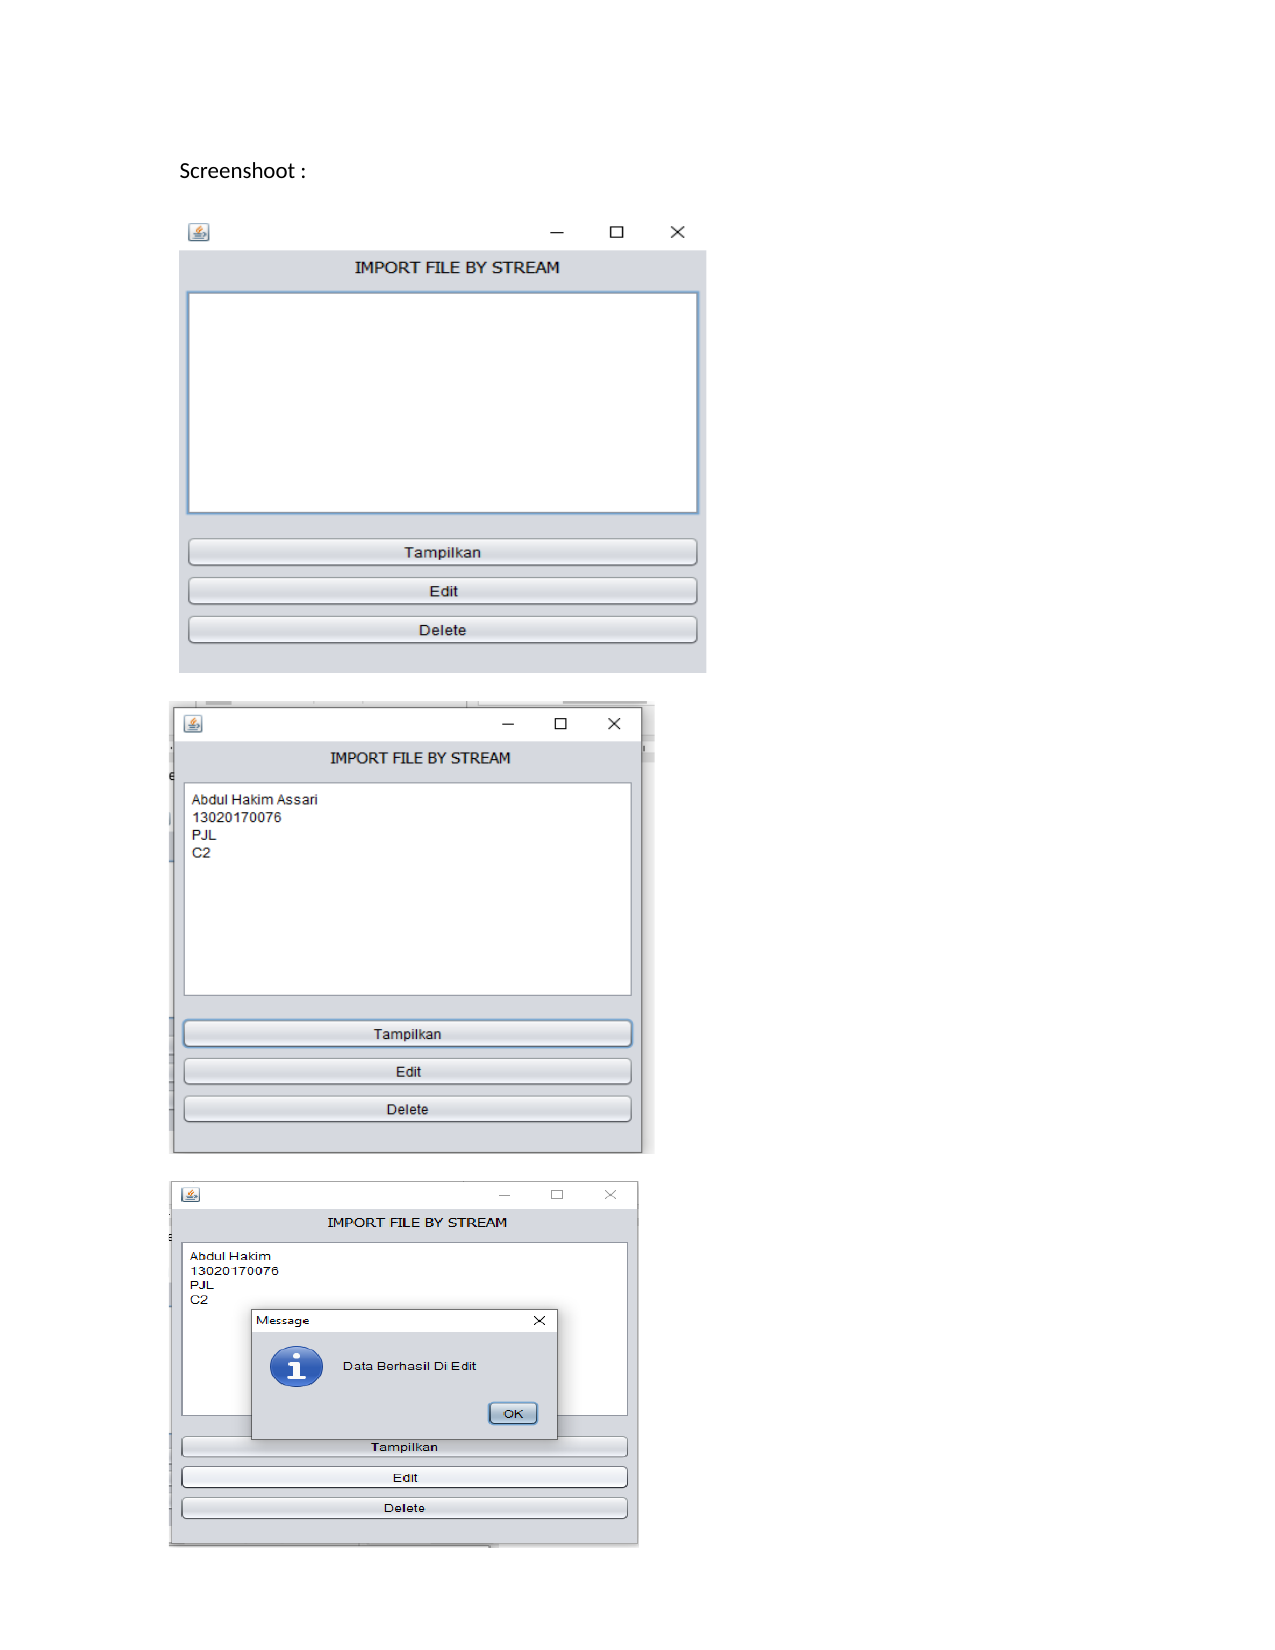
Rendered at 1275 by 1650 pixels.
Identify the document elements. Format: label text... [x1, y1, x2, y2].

text Screenshoot : [179, 156, 1229, 184]
picture [168, 1181, 639, 1548]
picture [179, 223, 707, 673]
picture [168, 701, 655, 1154]
